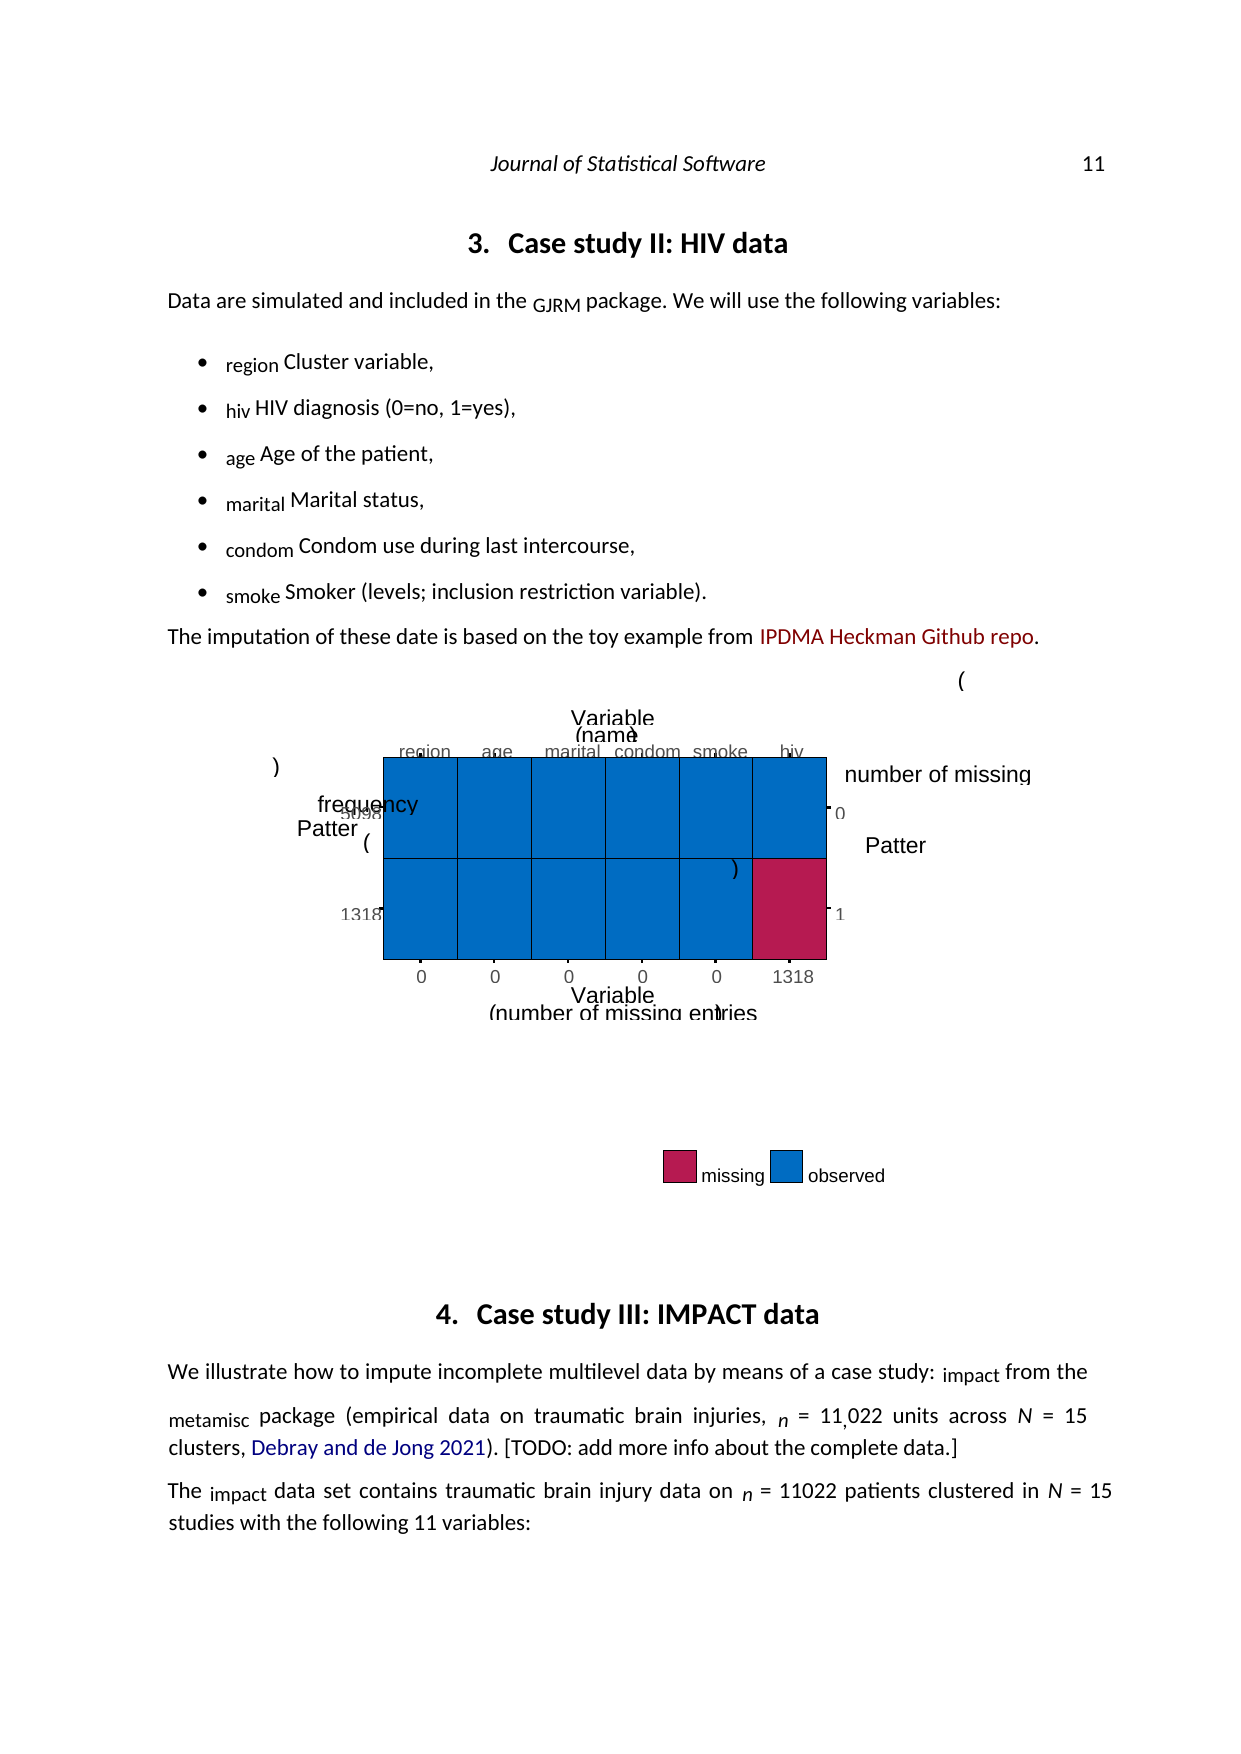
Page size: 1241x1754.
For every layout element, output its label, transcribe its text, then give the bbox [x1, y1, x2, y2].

list condom Condom use during last intercourse, [197, 519, 1113, 562]
text We illustrate how to impute incomplete multilevel data by means of a case study: impact from the metamisc package (empirical data on traumatic brain injuries, n = 11,022 units across N = 15 clusters, Debray and de Jong 2021). [TODO: add more info about the complete data.] [167, 1345, 1087, 1461]
list hiv HIV diagnosis (0=no, 1=yes), [197, 381, 1113, 424]
subtitle Case study III: IMPACT data [169, 1295, 1087, 1332]
text missing observed [449, 1150, 1099, 1186]
text Data are simulated and included in the GJRM package. We will use the following variables: [167, 274, 1113, 317]
text The imputation of these date is based on the toy example from IPDMA Heckman Github repo. [167, 622, 1113, 650]
list marital Marital status, [197, 473, 1113, 516]
list age Age of the patient, [197, 427, 1113, 470]
subtitle Case study II: HIV data [169, 224, 1087, 261]
list region Cluster variable, [197, 335, 1113, 378]
text The impact data set contains traumatic brain injury data on n = 11022 patients clustered in N = 15 studies with the following 11 variables: [167, 1464, 1113, 1536]
list smoke Smoker (levels; inclusion restriction variable). [197, 565, 1113, 608]
